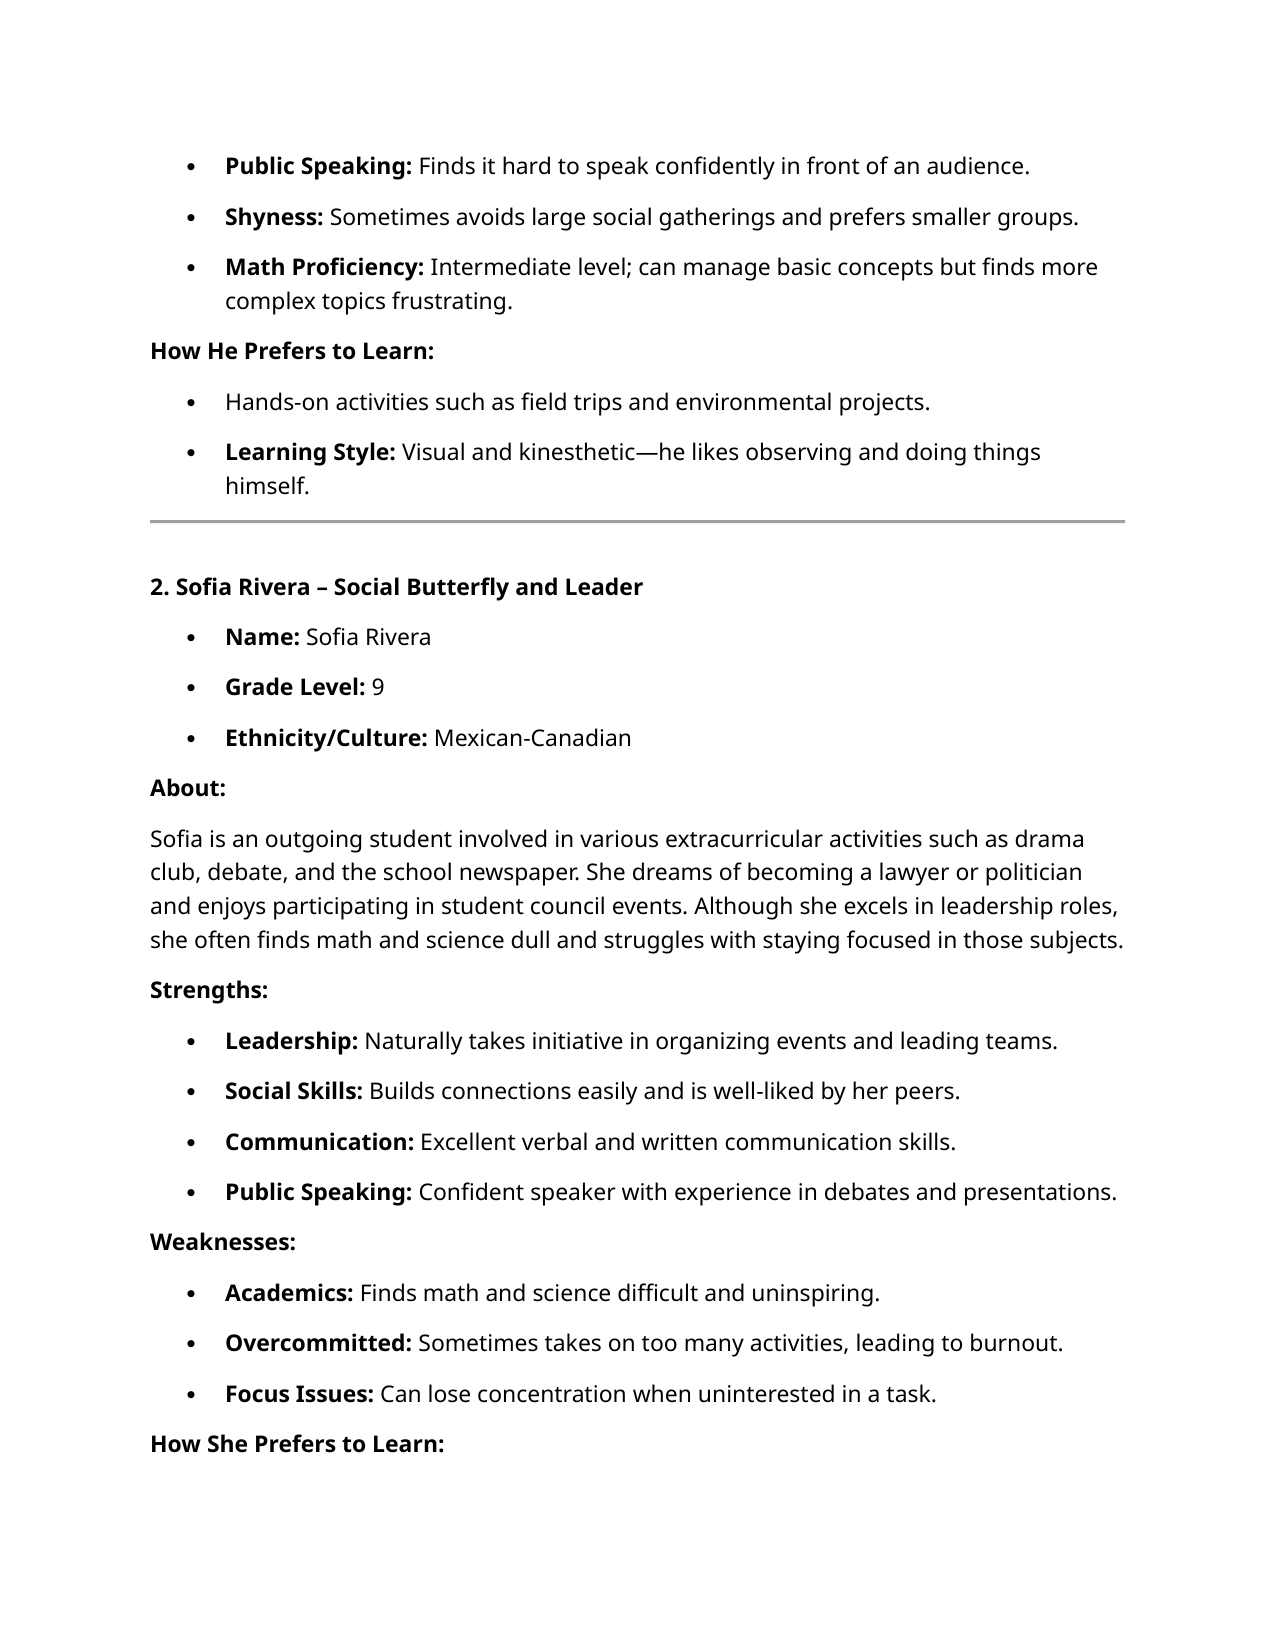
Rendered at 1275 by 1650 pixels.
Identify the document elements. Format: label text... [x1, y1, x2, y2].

list Name: Sofia Rivera [187, 621, 1125, 652]
list Academics: Finds math and science difficult and uninspiring. [187, 1277, 1125, 1308]
text Strengths: [150, 974, 1125, 1005]
text How She Prefers to Learn: [150, 1428, 1125, 1459]
list Focus Issues: Can lose concentration when uninterested in a task. [187, 1377, 1125, 1409]
text Sofia is an outgoing student involved in various extracurricular activities such as drama club, debate, and the school newspaper. She dreams of becoming a lawyer or politician and enjoys participating in student council events. Although she excels in leadership roles, she often finds math and science dull and struggles with staying focused in those subjects. [150, 822, 1125, 955]
text About: [150, 772, 1125, 803]
list Public Speaking: Confident speaker with experience in debates and presentations. [187, 1176, 1125, 1207]
text Weaknesses: [150, 1226, 1125, 1257]
list Grade Level: 9 [187, 671, 1125, 702]
text How He Prefers to Learn: [150, 335, 1125, 366]
list Math Proficiency: Intermediate level; can manage basic concepts but finds more complex topics frustrating. [187, 251, 1125, 316]
list Learning Style: Visual and kinesthetic—he likes observing and doing things himself. [187, 436, 1125, 501]
list Communication: Excellent verbal and written communication skills. [187, 1125, 1125, 1157]
list Shyness: Sometimes avoids large social gatherings and prefers smaller groups. [187, 200, 1125, 232]
list Overcommitted: Sometimes takes on too many activities, leading to burnout. [187, 1327, 1125, 1358]
text 2. Sofia Rivera – Social Butterfly and Leader [150, 570, 1125, 602]
list Hands-on activities such as field trips and environmental projects. [187, 385, 1125, 417]
list Ethnicity/Culture: Mexican-Canadian [187, 722, 1125, 753]
list Public Speaking: Finds it hard to speak confidently in front of an audience. [187, 150, 1125, 181]
list Leadership: Naturally takes initiative in organizing events and leading teams. [187, 1024, 1125, 1056]
list Social Skills: Builds connections easily and is well-liked by her peers. [187, 1075, 1125, 1106]
